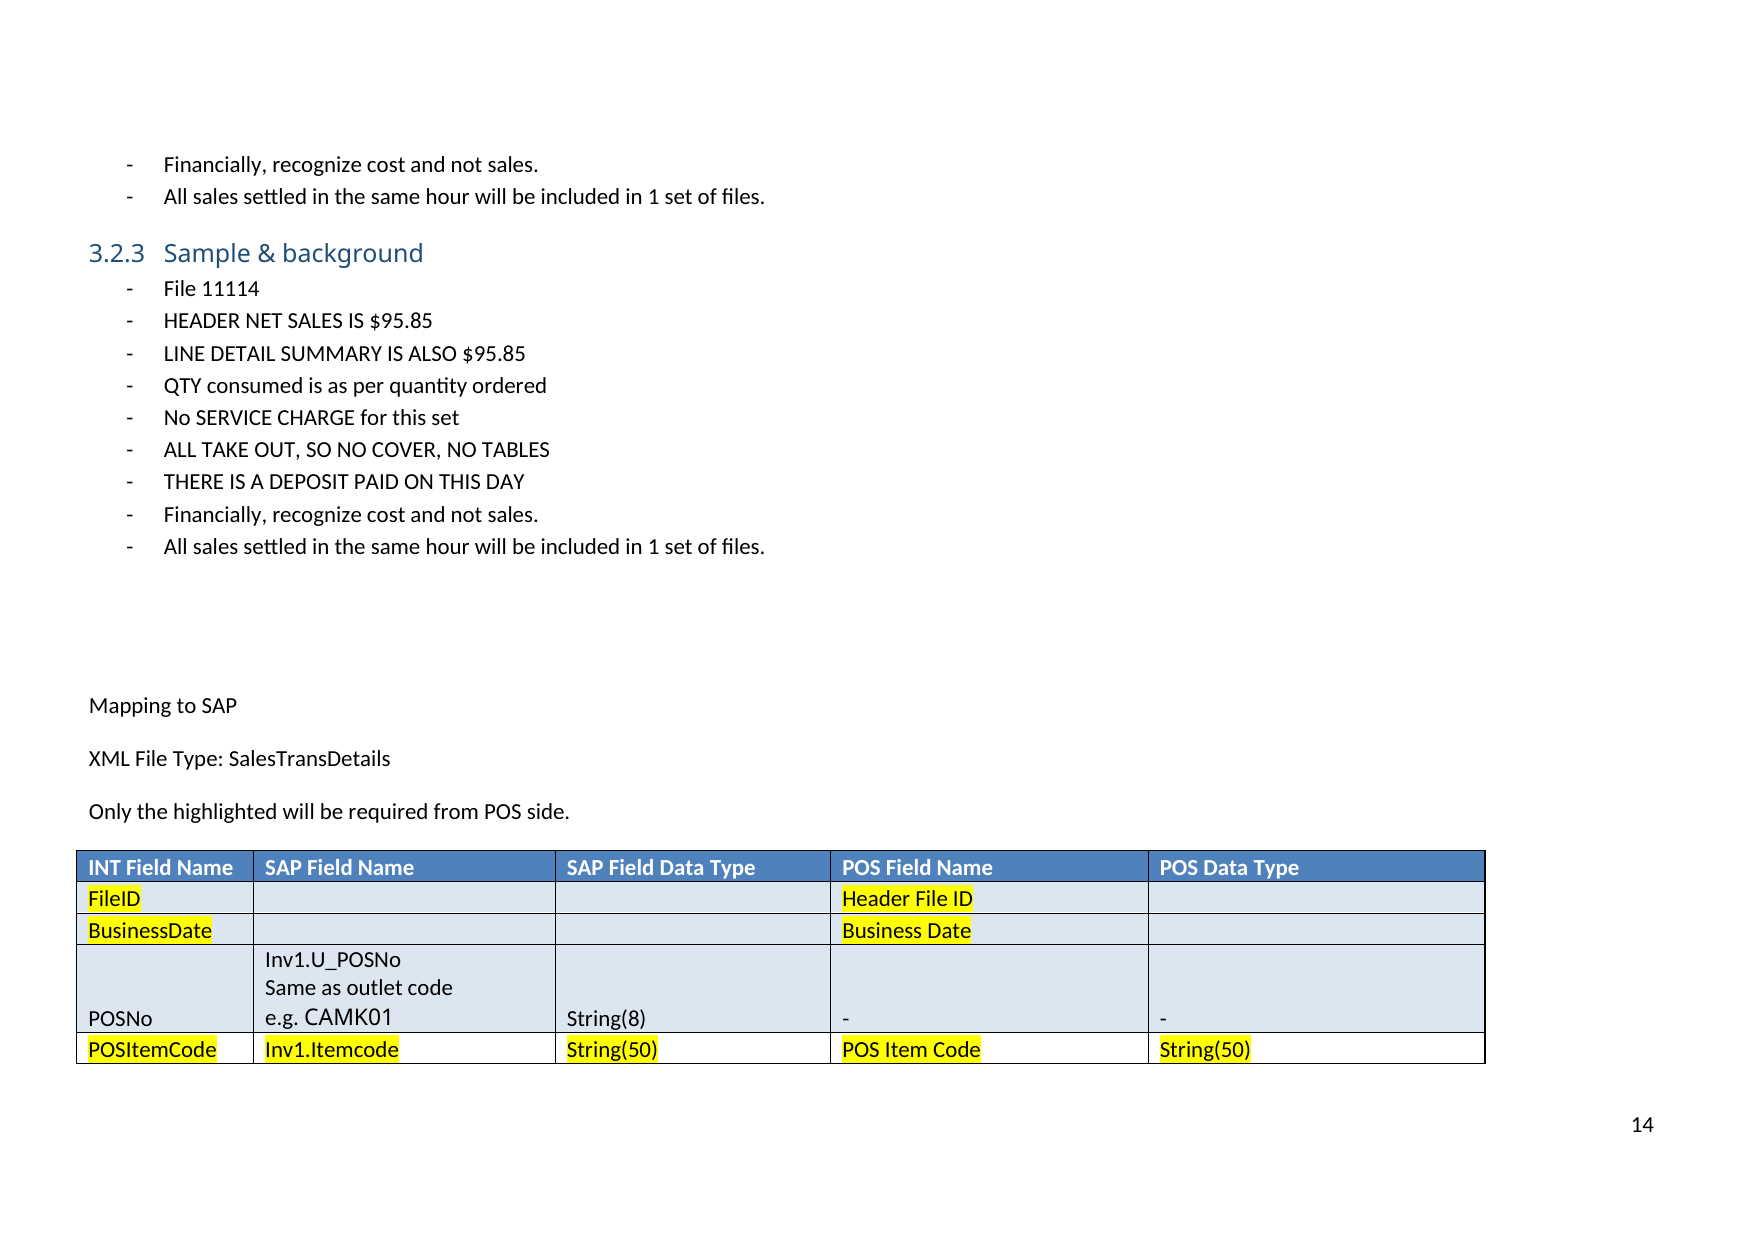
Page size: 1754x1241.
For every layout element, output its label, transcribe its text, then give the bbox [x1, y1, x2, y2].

list All sales settled in the same hour will be included in 1 set of files. [126, 182, 1654, 210]
table_cell String(8) [556, 945, 830, 1032]
table_cell FileID [77, 882, 253, 912]
list All sales settled in the same hour will be included in 1 set of files. [126, 532, 1654, 560]
list No SERVICE CHARGE for this set [126, 403, 1654, 431]
table_cell String(50) [1149, 1033, 1484, 1063]
table_cell String(50) [556, 1033, 830, 1063]
list QTY consumed is as per quantity ordered [126, 371, 1654, 399]
list Financially, recognize cost and not sales. [126, 150, 1654, 178]
table_cell - [1149, 945, 1484, 1032]
list LINE DETAIL SUMMARY IS ALSO $95.85 [126, 339, 1654, 367]
text Only the highlighted will be required from POS side. [89, 797, 1654, 825]
table_header SAP Field Name [254, 851, 555, 881]
table_cell [1149, 882, 1484, 912]
table_cell [556, 914, 830, 944]
table_cell POSItemCode [77, 1033, 253, 1063]
list HEADER NET SALES IS $95.85 [126, 307, 1654, 334]
table_cell [254, 882, 555, 912]
table_cell POSNo [77, 945, 253, 1032]
table_cell [254, 914, 555, 944]
table_cell POS Item Code [831, 1033, 1148, 1063]
list Financially, recognize cost and not sales. [126, 500, 1654, 528]
list THERE IS A DEPOSIT PAID ON THIS DAY [126, 467, 1654, 496]
table_cell Business Date [831, 914, 1148, 944]
subtitle Sample & background [89, 235, 1654, 269]
table_cell Header File ID [831, 882, 1148, 912]
text XML File Type: SalesTransDetails [89, 744, 1654, 772]
table_cell BusinessDate [77, 914, 253, 944]
table_cell [556, 882, 830, 912]
table_cell Inv1.Itemcode [254, 1033, 555, 1063]
text Mapping to SAP [89, 691, 1654, 719]
table_header INT Field Name [77, 851, 253, 881]
table_header POS Field Name [831, 851, 1148, 881]
table_cell Inv1.U_POSNo Same as outlet code e.g. CAMK01 [254, 945, 555, 1032]
table_header SAP Field Data Type [556, 851, 830, 881]
list File 11114 [126, 274, 1654, 302]
table_cell [1149, 914, 1484, 944]
list ALL TAKE OUT, SO NO COVER, NO TABLES [126, 435, 1654, 463]
table_header POS Data Type [1149, 851, 1484, 881]
table_cell - [831, 945, 1148, 1032]
